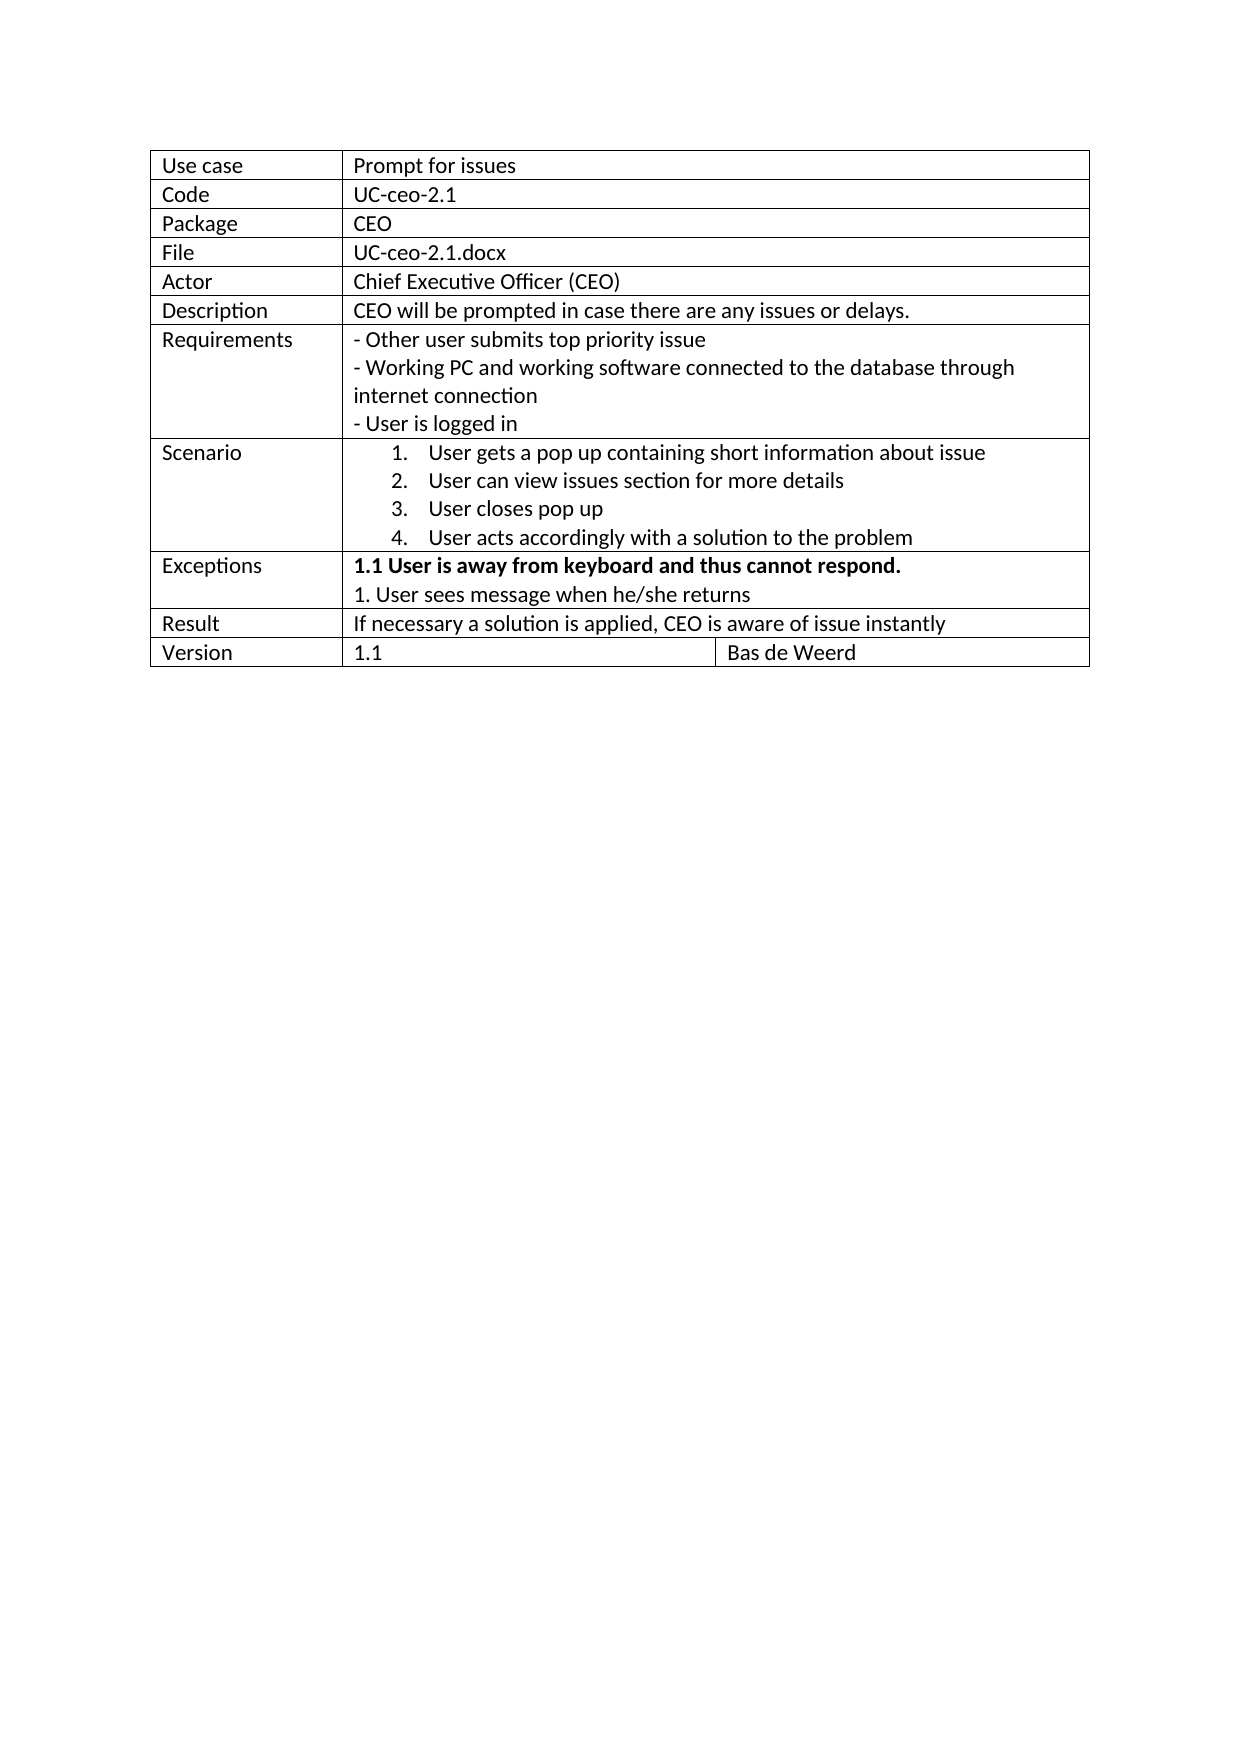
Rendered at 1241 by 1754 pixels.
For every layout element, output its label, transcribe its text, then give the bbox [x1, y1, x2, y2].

table_cell CEO will be prompted in case there are any issues or delays. [343, 296, 1089, 324]
table_cell Chief Executive Officer (CEO) [343, 267, 1089, 295]
table_header Use case [151, 151, 342, 179]
table_cell Requirements [151, 325, 342, 437]
table_cell UC-ceo-2.1 [343, 180, 1089, 208]
table_cell Version [151, 638, 342, 666]
table_cell Bas de Weerd [716, 638, 1089, 666]
table_cell Exceptions [151, 552, 342, 608]
table_cell CEO [343, 209, 1089, 237]
table_cell File [151, 238, 342, 266]
table_cell Description [151, 296, 342, 324]
table_cell 1.1 [343, 638, 715, 666]
table_cell Result [151, 609, 342, 637]
table_cell UC-ceo-2.1.docx [343, 238, 1089, 266]
table_cell 1.1 User is away from keyboard and thus cannot respond. 1. User sees message when he/she returns [343, 552, 1089, 608]
table_cell - Other user submits top priority issue - Working PC and working software connected to the database through internet connection - User is logged in [343, 325, 1089, 437]
table_header Prompt for issues [343, 151, 1089, 179]
table_cell Scenario [151, 439, 342, 551]
table_cell Code [151, 180, 342, 208]
table_cell If necessary a solution is applied, CEO is aware of issue instantly [343, 609, 1089, 637]
table_cell Package [151, 209, 342, 237]
table_cell Actor [151, 267, 342, 295]
table_cell User gets a pop up containing short information about issue User can view issues section for more details User closes pop up User acts accordingly with a solution to the problem [343, 439, 1089, 551]
